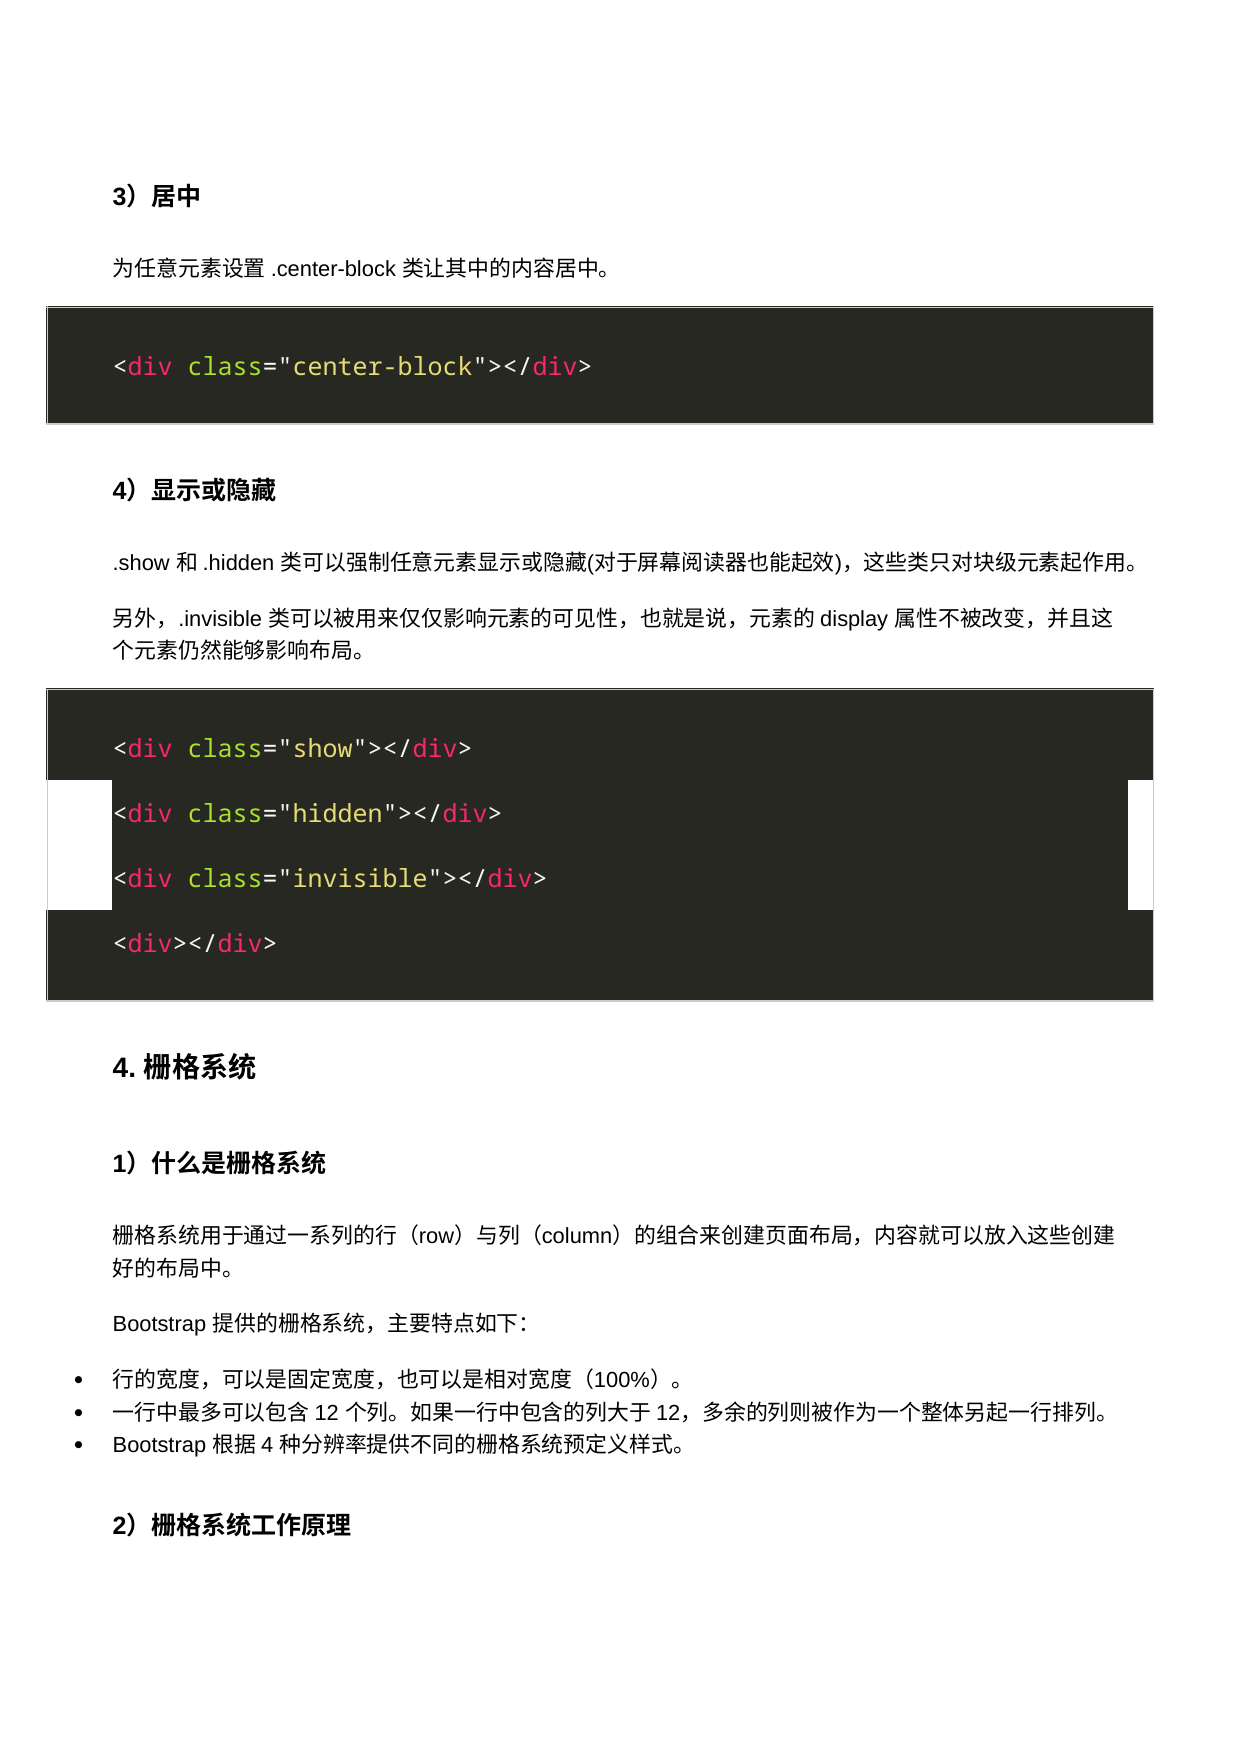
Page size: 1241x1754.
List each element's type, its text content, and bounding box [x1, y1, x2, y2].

text <div></div> [48, 883, 1153, 1000]
text .show 和 .hidden 类可以强制任意元素显示或隐藏(对于屏幕阅读器也能起效)，这些类只对块级元素起作用。 [112, 544, 1128, 577]
text 栅格系统用于通过一系列的行（row）与列（column）的组合来创建页面布局，内容就可以放入这些创建好的布局中。 [112, 1218, 1128, 1283]
text <div class="show"></div> [48, 690, 1153, 780]
list 一行中最多可以包含 12 个列。如果一行中包含的列大于 12，多余的列则被作为一个整体另起一行排列。 [75, 1394, 1128, 1427]
text Bootstrap 提供的栅格系统，主要特点如下： [112, 1306, 1128, 1338]
text 另外，.invisible 类可以被用来仅仅影响元素的可见性，也就是说，元素的 display 属性不被改变，并且这个元素仍然能够影响布局。 [112, 600, 1128, 665]
list 行的宽度，可以是固定宽度，也可以是相对宽度（100%）。 [75, 1362, 1128, 1394]
text 3）居中 [112, 162, 1128, 227]
text 4）显示或隐藏 [112, 456, 1128, 521]
list Bootstrap 根据 4 种分辨率提供不同的栅格系统预定义样式。 [75, 1427, 1128, 1459]
text 4. 栅格系统 [112, 1033, 1128, 1098]
text <div class="hidden"></div> [112, 780, 1128, 845]
text <div class="center-block"></div> [48, 308, 1153, 423]
text <div class="invisible"></div> [112, 845, 1128, 883]
text 为任意元素设置 .center-block 类让其中的内容居中。 [112, 250, 1128, 283]
text 2）栅格系统工作原理 [112, 1491, 1128, 1556]
text 1）什么是栅格系统 [112, 1129, 1128, 1194]
